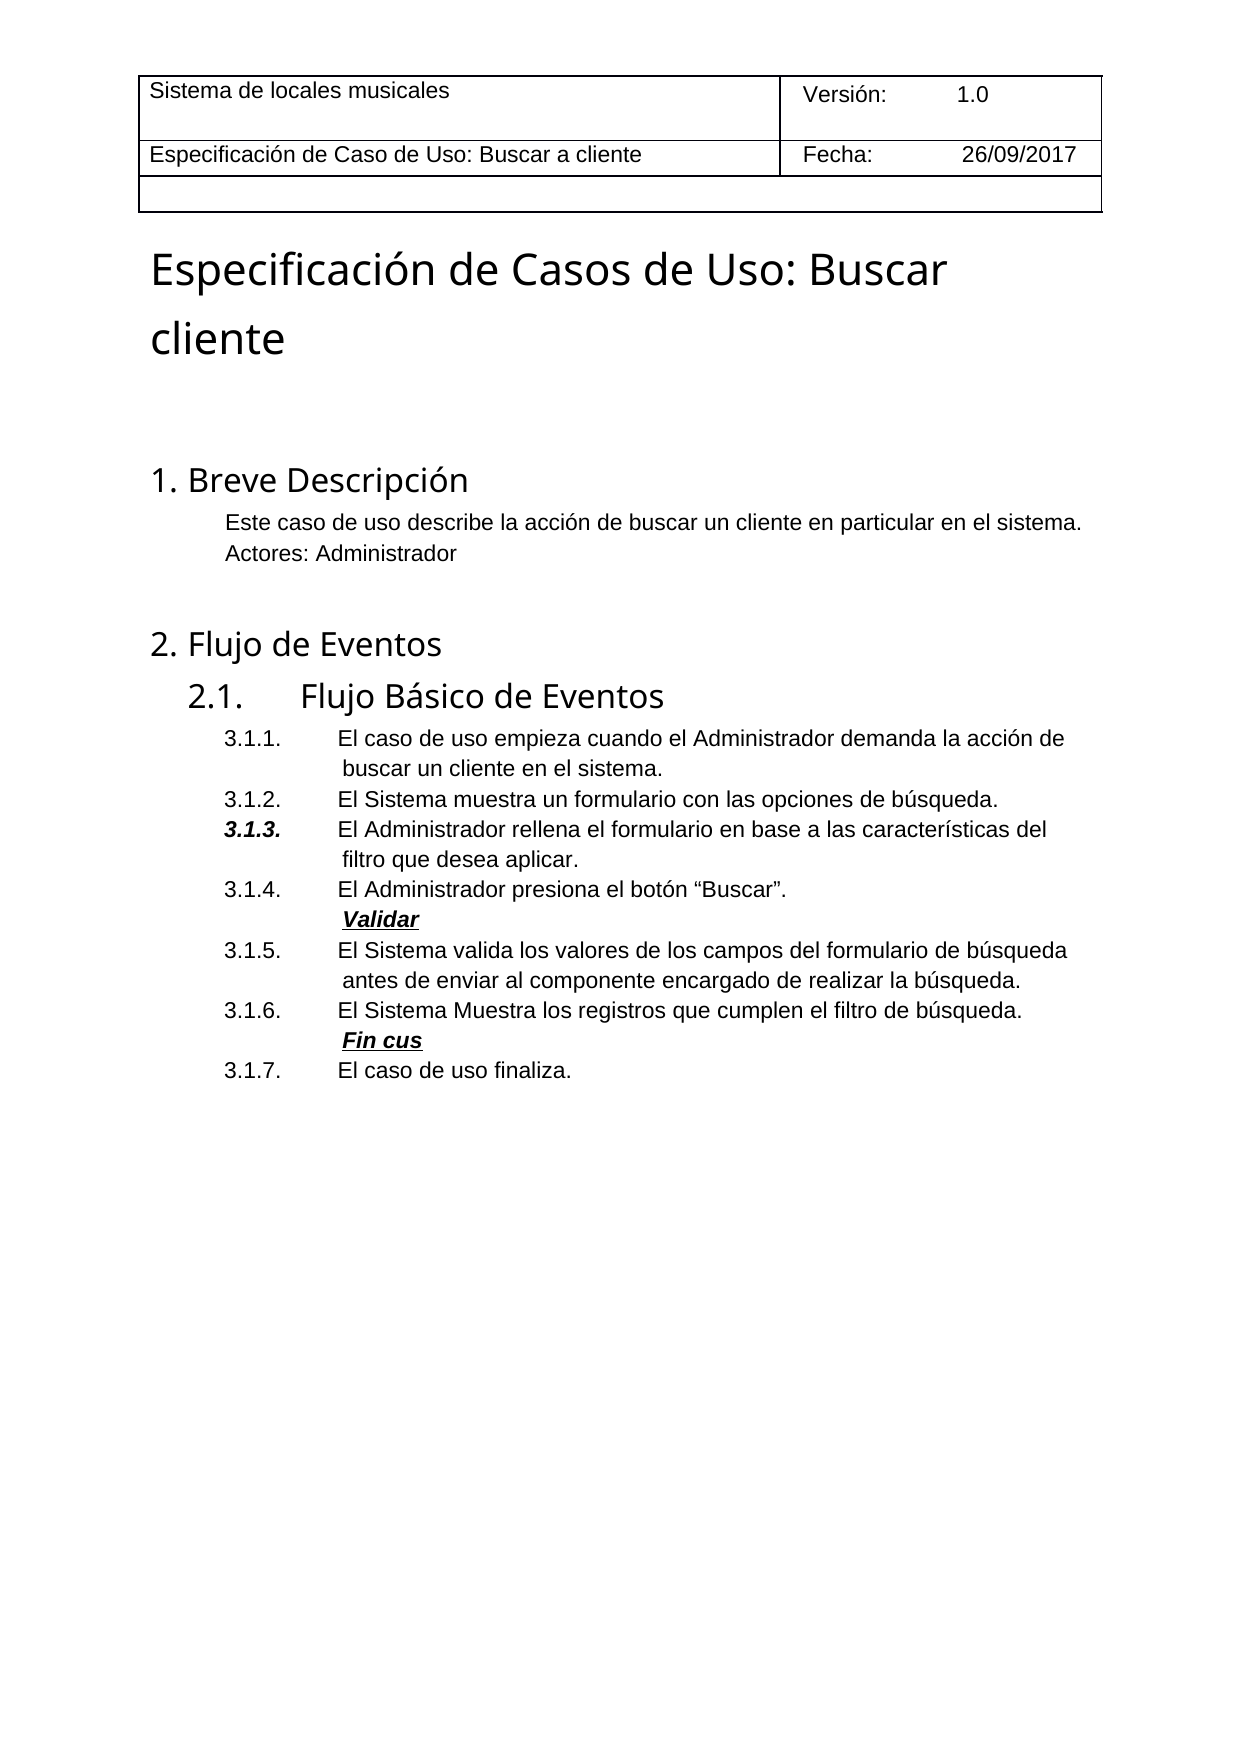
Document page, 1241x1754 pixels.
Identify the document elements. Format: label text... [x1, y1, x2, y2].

list Flujo Básico de Eventos [187, 673, 1090, 718]
list Este caso de uso describe la acción de buscar un cliente en particular en el sistema. [225, 509, 1090, 536]
text Validar [342, 906, 1090, 933]
list El Administrador rellena el formulario en base a las características del filtro que desea aplicar. [224, 816, 1090, 872]
list El caso de uso finaliza. [224, 1057, 1090, 1084]
list El Sistema muestra un formulario con las opciones de búsqueda. [224, 786, 1090, 812]
list Breve Descripción [150, 457, 1090, 502]
text Fin cus [342, 1027, 1090, 1053]
list El Administrador presiona el botón “Buscar”. [224, 876, 1090, 902]
list Actores: Administrador [225, 539, 1090, 566]
list El Sistema valida los valores de los campos del formulario de búsqueda antes de enviar al componente encargado de realizar la búsqueda. [224, 937, 1090, 993]
list El Sistema Muestra los registros que cumplen el filtro de búsqueda. [224, 997, 1090, 1023]
text Especificación de Casos de Uso: Buscar cliente [150, 239, 1090, 367]
list El caso de uso empieza cuando el Administrador demanda la acción de buscar un cliente en el sistema. [224, 725, 1090, 782]
list Flujo de Eventos [150, 621, 1090, 666]
